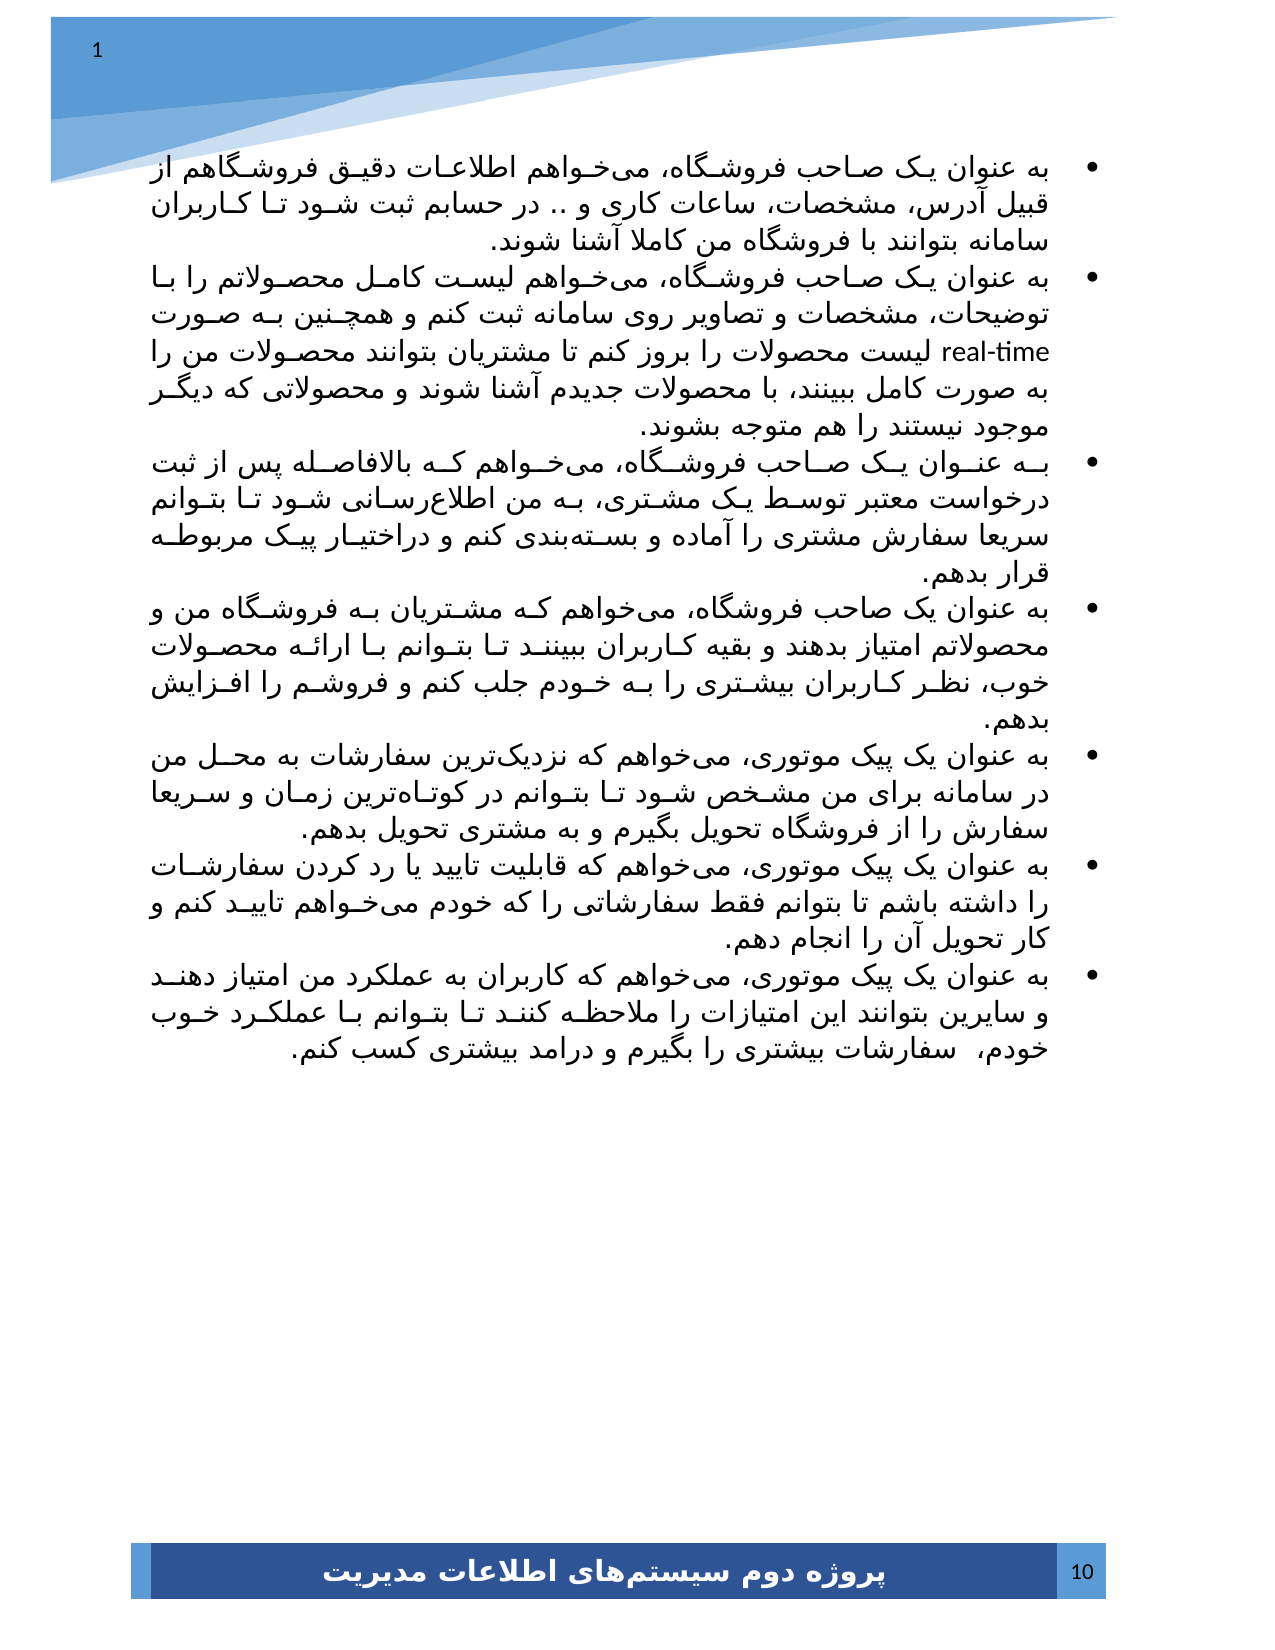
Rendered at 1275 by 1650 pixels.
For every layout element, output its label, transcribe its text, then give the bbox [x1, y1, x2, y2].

list به عنوان یک صاحب فروشگاه، می‌خواهم اطلاعات دقیق فروشگاهم از قبیل آدرس، مشخصات، ساعات کاری و .. در حسابم ثبت شود تا کاربران سامانه بتوانند با فروشگاه من کاملا آشنا شوند. [150, 150, 1087, 257]
list به عنوان یک صاحب فروشگاه، می‌خواهم که مشتریان به فروشگاه من و محصولاتم امتیاز بدهند و بقیه کاربران ببینند تا بتوانم با ارائه محصولات خوب، نظر کاربران بیشتری را به خودم جلب کنم و فروشم را افزایش بدهم. [150, 592, 1087, 736]
list به عنوان یک پیک موتوری، می‌خواهم که قابلیت تایید یا رد کردن سفارشات را داشته باشم تا بتوانم فقط سفارشاتی را که خودم می‌خواهم تایید کنم و کار تحویل آن را انجام دهم. [150, 848, 1087, 956]
picture [50, 16, 1125, 185]
list به عنوان یک صاحب فروشگاه، می‌خواهم که بالافاصله پس از ثبت درخواست معتبر توسط یک مشتری، به من اطلاع‌رسانی شود تا بتوانم سریعا سفارش مشتری را آماده و بسته‌بندی کنم و دراختیار پیک مربوطه قرار بدهم. [150, 445, 1087, 589]
list به عنوان یک پیک موتوری، می‌خواهم که کاربران به عملکرد من امتیاز دهند و سایرین بتوانند این امتیازات را ملاحظه کنند تا بتوانم با عملکرد خوب خودم، سفارشات بیشتری را بگیرم و درامد بیشتری کسب کنم.‌ [150, 958, 1087, 1066]
list به عنوان یک صاحب فروشگاه، می‌خواهم لیست کامل محصولاتم را با توضیحات، مشخصات و تصاویر روی سامانه ثبت کنم و همچنین به صورت real-time لیست محصولات را بروز کنم تا مشتریان بتوانند محصولات من را به صورت کامل ببینند، با محصولات جدیدم آشنا شوند و محصولاتی که دیگر موجود نیستند را هم متوجه بشوند. [150, 260, 1087, 442]
list به عنوان یک پیک موتوری، می‌خواهم که نزدیک‌ترین سفارشات به محل من در سامانه برای من مشخص شود تا بتوانم در کوتاه‌ترین زمان و سریعا سفارش را از فروشگاه تحویل بگیرم و به مشتری تحویل بدهم. [150, 738, 1087, 846]
